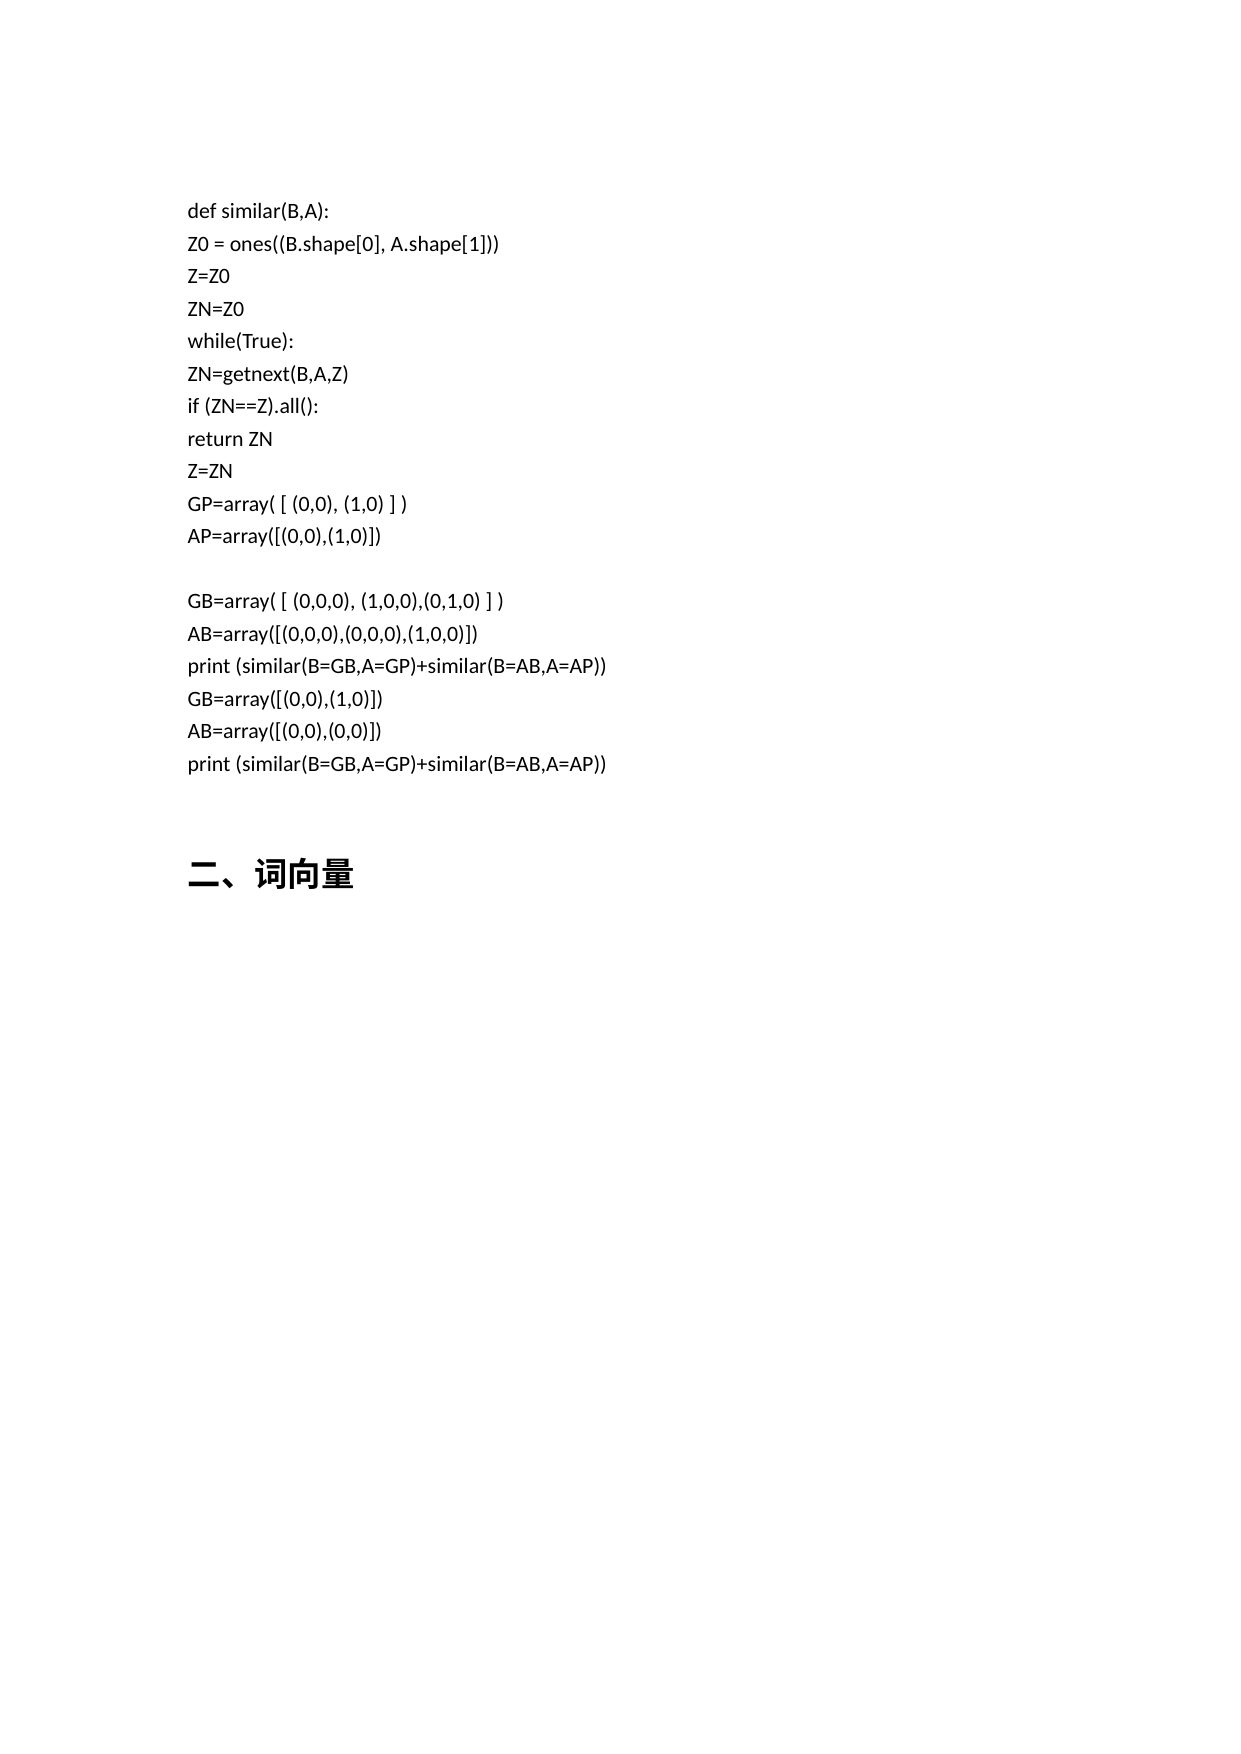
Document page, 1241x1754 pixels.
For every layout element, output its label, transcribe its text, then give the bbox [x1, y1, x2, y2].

text def similar(B,A): [187, 194, 1053, 227]
text if (ZN==Z).all(): [187, 389, 1053, 422]
subtitle 词向量 [187, 839, 1053, 904]
text print (similar(B=GB,A=GP)+similar(B=AB,A=AP)) [187, 747, 1053, 779]
text GB=array([(0,0),(1,0)]) [187, 682, 1053, 714]
text ZN=Z0 [187, 292, 1053, 324]
text Z=ZN [187, 454, 1053, 487]
text GB=array( [ (0,0,0), (1,0,0),(0,1,0) ] ) [187, 584, 1053, 617]
text return ZN [187, 422, 1053, 454]
text Z0 = ones((B.shape[0], A.shape[1])) [187, 227, 1053, 259]
text while(True): [187, 324, 1053, 357]
text print (similar(B=GB,A=GP)+similar(B=AB,A=AP)) [187, 649, 1053, 682]
text ZN=getnext(B,A,Z) [187, 357, 1053, 389]
text Z=Z0 [187, 259, 1053, 292]
text AP=array([(0,0),(1,0)]) [187, 519, 1053, 552]
text GP=array( [ (0,0), (1,0) ] ) [187, 487, 1053, 519]
text AB=array([(0,0),(0,0)]) [187, 714, 1053, 747]
text AB=array([(0,0,0),(0,0,0),(1,0,0)]) [187, 617, 1053, 649]
